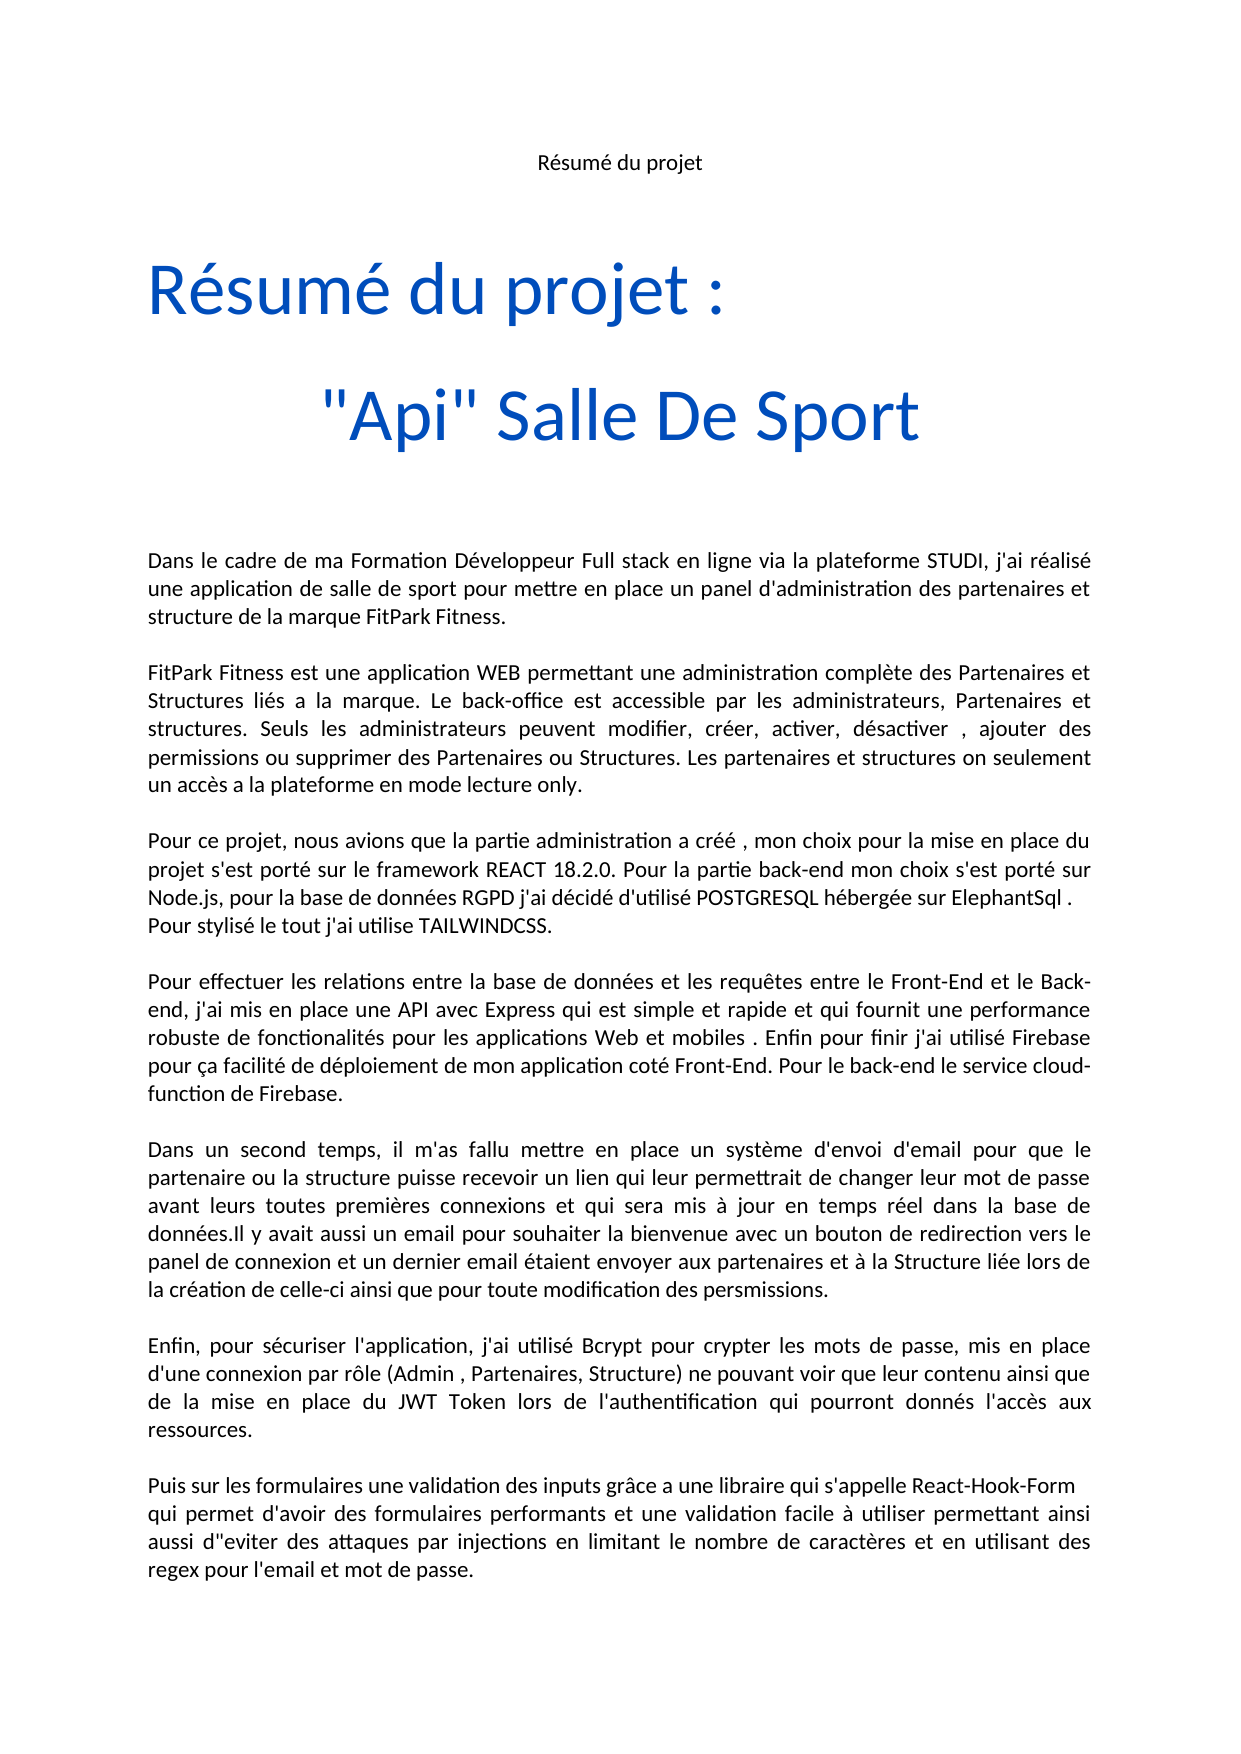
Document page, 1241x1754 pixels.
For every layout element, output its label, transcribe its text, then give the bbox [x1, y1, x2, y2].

text "Api" Salle De Sport [148, 367, 1093, 459]
text Puis sur les formulaires une validation des inputs grâce a une libraire qui s'appelle React-Hook-Form [148, 1471, 1093, 1499]
text Dans le cadre de ma Formation Développeur Full stack en ligne via la plateforme STUDI, j'ai réalisé une application de salle de sport pour mettre en place un panel d'administration des partenaires et structure de la marque FitPark Fitness. [148, 546, 1093, 631]
text Pour effectuer les relations entre la base de données et les requêtes entre le Front-End et le Back-end, j'ai mis en place une API avec Express qui est simple et rapide et qui fournit une performance robuste de fonctionalités pour les applications Web et mobiles . Enfin pour finir j'ai utilisé Firebase pour ça facilité de déploiement de mon application coté Front-End. Pour le back-end le service cloud-function de Firebase. [148, 967, 1093, 1107]
text Pour stylisé le tout j'ai utilise TAILWINDCSS. [148, 911, 1093, 939]
text FitPark Fitness est une application WEB permettant une administration complète des Partenaires et Structures liés a la marque. Le back-office est accessible par les administrateurs, Partenaires et structures. Seuls les administrateurs peuvent modifier, créer, activer, désactiver , ajouter des permissions ou supprimer des Partenaires ou Structures. Les partenaires et structures on seulement un accès a la plateforme en mode lecture only. [148, 658, 1093, 799]
text Résumé du projet : [148, 241, 1093, 333]
text Dans un second temps, il m'as fallu mettre en place un système d'envoi d'email pour que le partenaire ou la structure puisse recevoir un lien qui leur permettrait de changer leur mot de passe avant leurs toutes premières connexions et qui sera mis à jour en temps réel dans la base de données.Il y avait aussi un email pour souhaiter la bienvenue avec un bouton de redirection vers le panel de connexion et un dernier email étaient envoyer aux partenaires et à la Structure liée lors de la création de celle-ci ainsi que pour toute modification des persmissions. [148, 1135, 1093, 1303]
text Enfin, pour sécuriser l'application, j'ai utilisé Bcrypt pour crypter les mots de passe, mis en place d'une connexion par rôle (Admin , Partenaires, Structure) ne pouvant voir que leur contenu ainsi que de la mise en place du JWT Token lors de l'authentification qui pourront donnés l'accès aux ressources. [148, 1331, 1093, 1443]
text Pour ce projet, nous avions que la partie administration a créé , mon choix pour la mise en place du projet s'est porté sur le framework REACT 18.2.0. Pour la partie back-end mon choix s'est porté sur Node.js, pour la base de données RGPD j'ai décidé d'utilisé POSTGRESQL hébergée sur ElephantSql . [148, 827, 1093, 911]
text Résumé du projet [148, 148, 1093, 176]
text qui permet d'avoir des formulaires performants et une validation facile à utiliser permettant ainsi aussi d"eviter des attaques par injections en limitant le nombre de caractères et en utilisant des regex pour l'email et mot de passe. [148, 1499, 1093, 1583]
